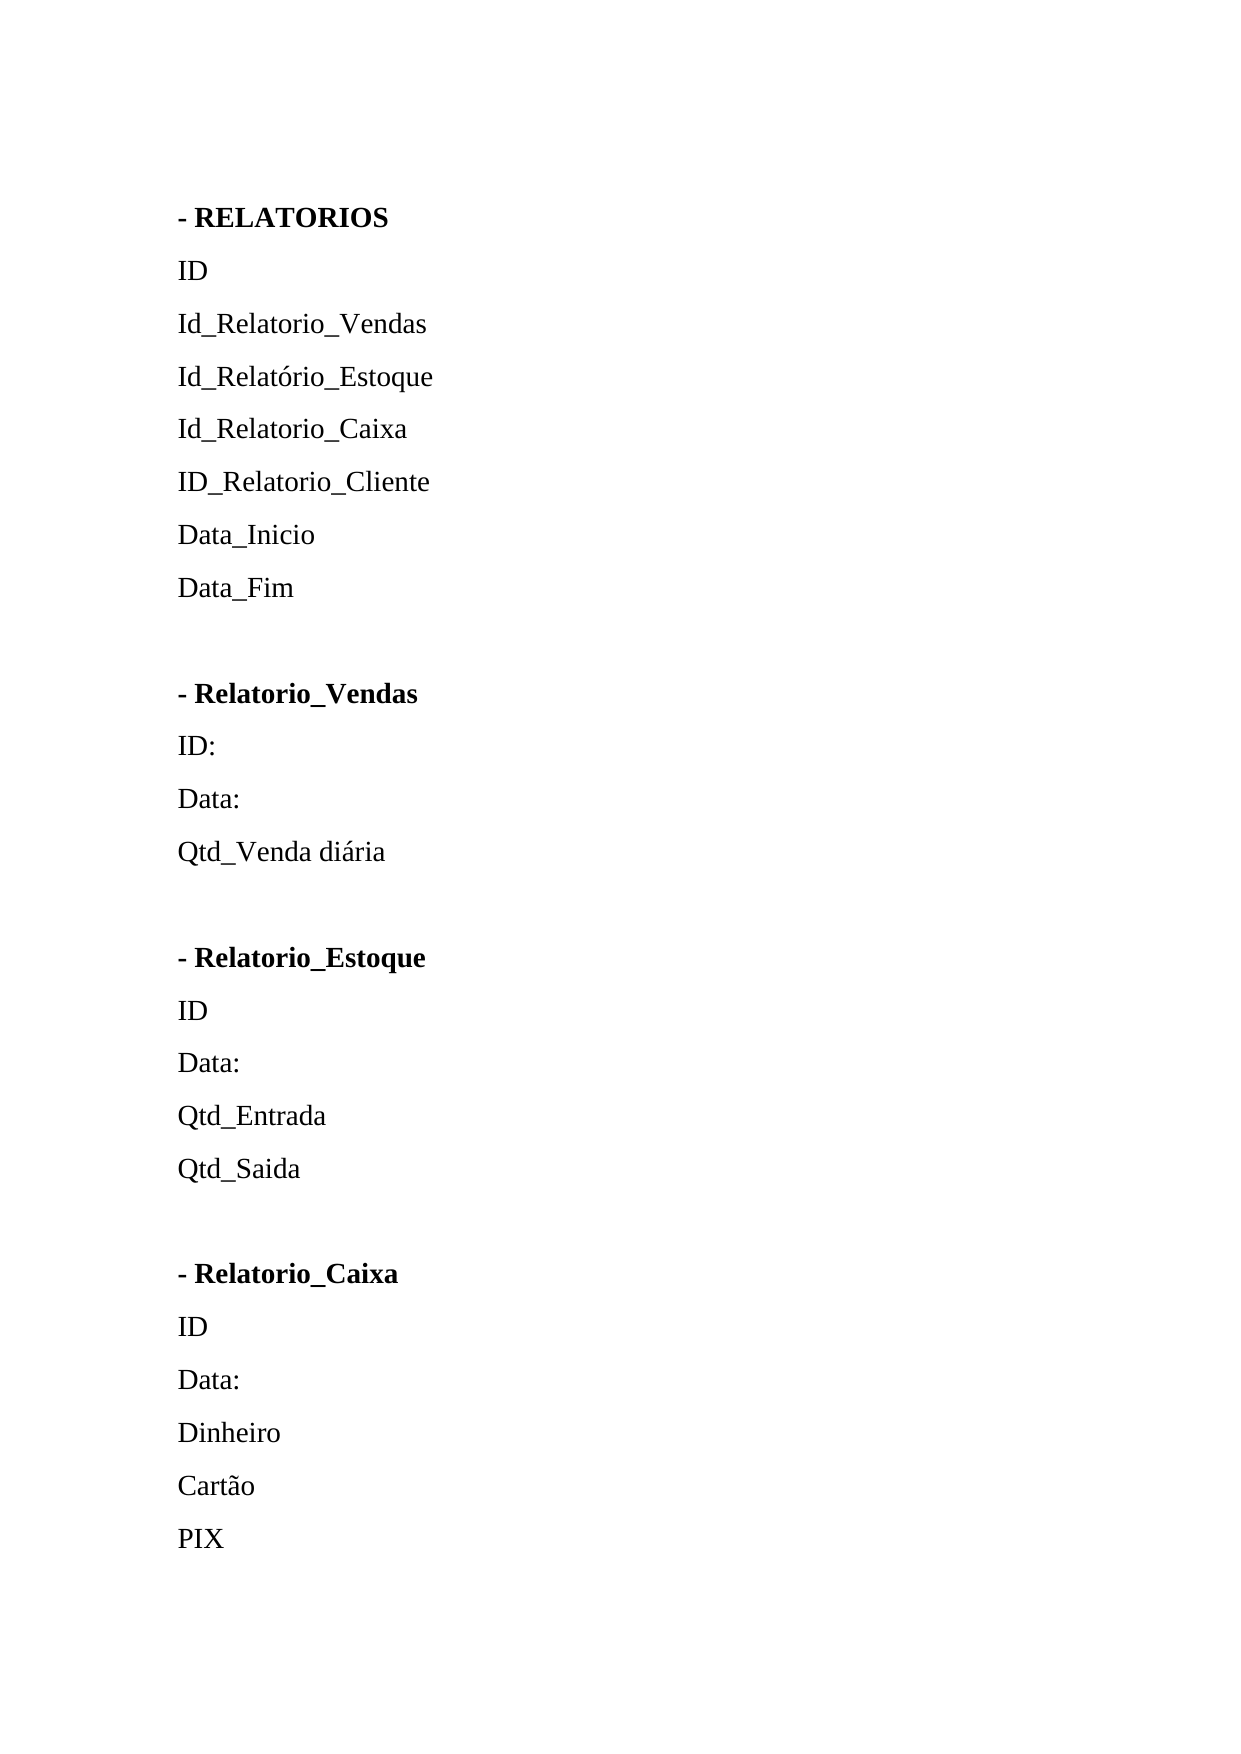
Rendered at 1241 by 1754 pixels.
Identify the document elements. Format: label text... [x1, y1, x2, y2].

text Qtd_Entrada [177, 1098, 1063, 1132]
text - RELATORIOS [177, 200, 1063, 234]
text Id_Relatorio_Caixa [177, 412, 1063, 445]
text - Relatorio_Vendas [177, 676, 1063, 709]
text Qtd_Venda diária [177, 834, 1063, 868]
text ID [177, 253, 1063, 287]
text ID [177, 993, 1063, 1026]
text ID: [177, 728, 1063, 762]
text Id_Relatório_Estoque [177, 359, 1063, 392]
text Data: [177, 1362, 1063, 1396]
text Id_Relatorio_Vendas [177, 306, 1063, 339]
text Data: [177, 1045, 1063, 1079]
text Data_Fim [177, 570, 1063, 604]
text ID_Relatorio_Cliente [177, 464, 1063, 498]
text - Relatorio_Estoque [177, 940, 1063, 973]
text Dinheiro [177, 1415, 1063, 1449]
text Data_Inicio [177, 517, 1063, 551]
text Cartão [177, 1468, 1063, 1501]
text - Relatorio_Caixa [177, 1257, 1063, 1290]
text PIX [177, 1521, 1063, 1554]
text ID [177, 1309, 1063, 1343]
text Qtd_Saida [177, 1151, 1063, 1184]
text Data: [177, 781, 1063, 815]
